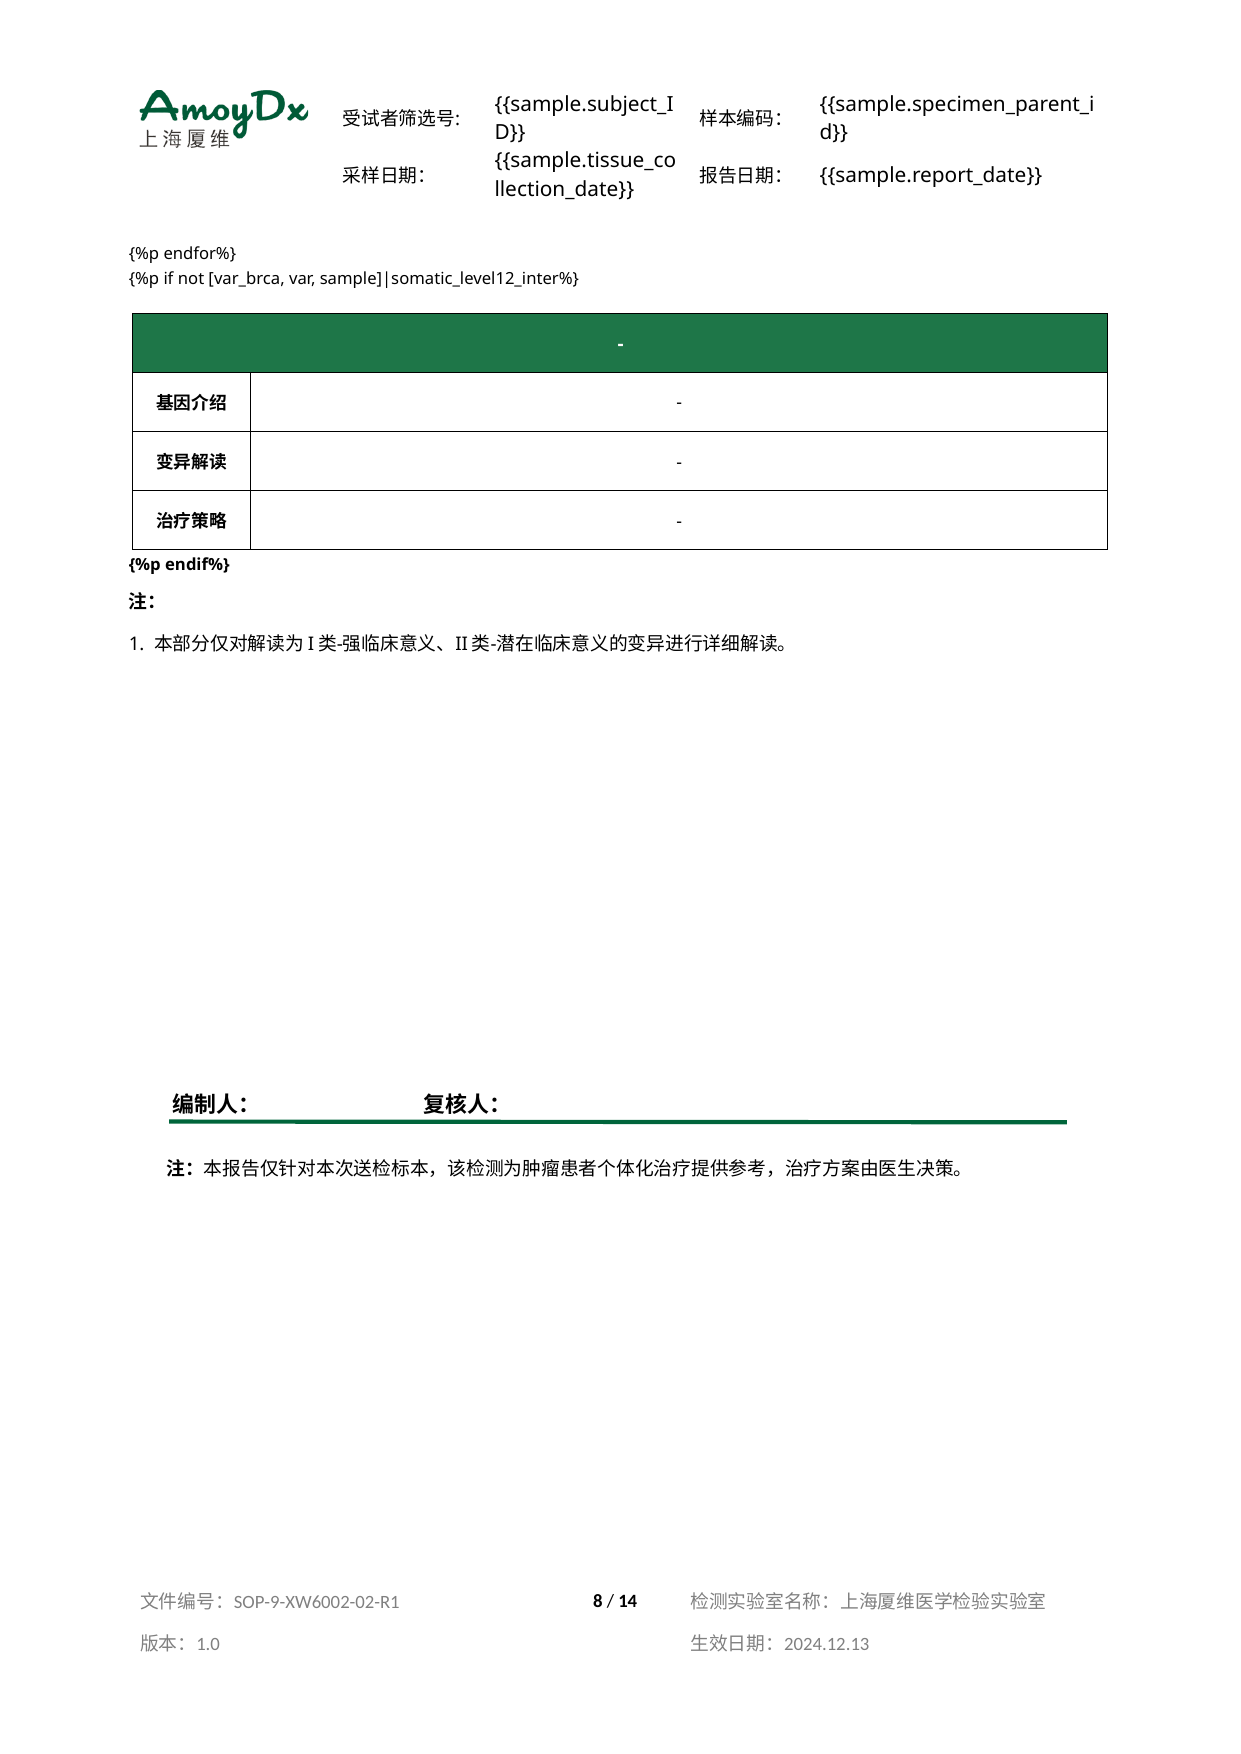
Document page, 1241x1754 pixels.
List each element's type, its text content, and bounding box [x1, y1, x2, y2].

text {%p if not [var_brca, var, sample]|somatic_level12_inter%} [128, 264, 1118, 289]
table_cell 变异解读 [133, 432, 250, 490]
table_header - [133, 314, 1107, 372]
table_cell 基因介绍 [133, 373, 250, 431]
table_cell - [251, 491, 1107, 549]
table_cell 治疗策略 [133, 491, 250, 549]
table_cell - [251, 373, 1107, 431]
text 注：本报告仅针对本次送检标本，该检测为肿瘤患者个体化治疗提供参考，治疗方案由医生决策。 [128, 1151, 1118, 1184]
text 注： [128, 575, 1118, 617]
text {%p endif%} [128, 289, 1118, 575]
text 编制人： 复核人： [128, 1086, 1118, 1119]
text {%p endfor%} [128, 239, 1118, 264]
text 1. 本部分仅对解读为I类-强临床意义、II类-潜在临床意义的变异进行详细解读。 [128, 617, 1118, 659]
table_cell - [251, 432, 1107, 490]
picture [139, 90, 309, 148]
